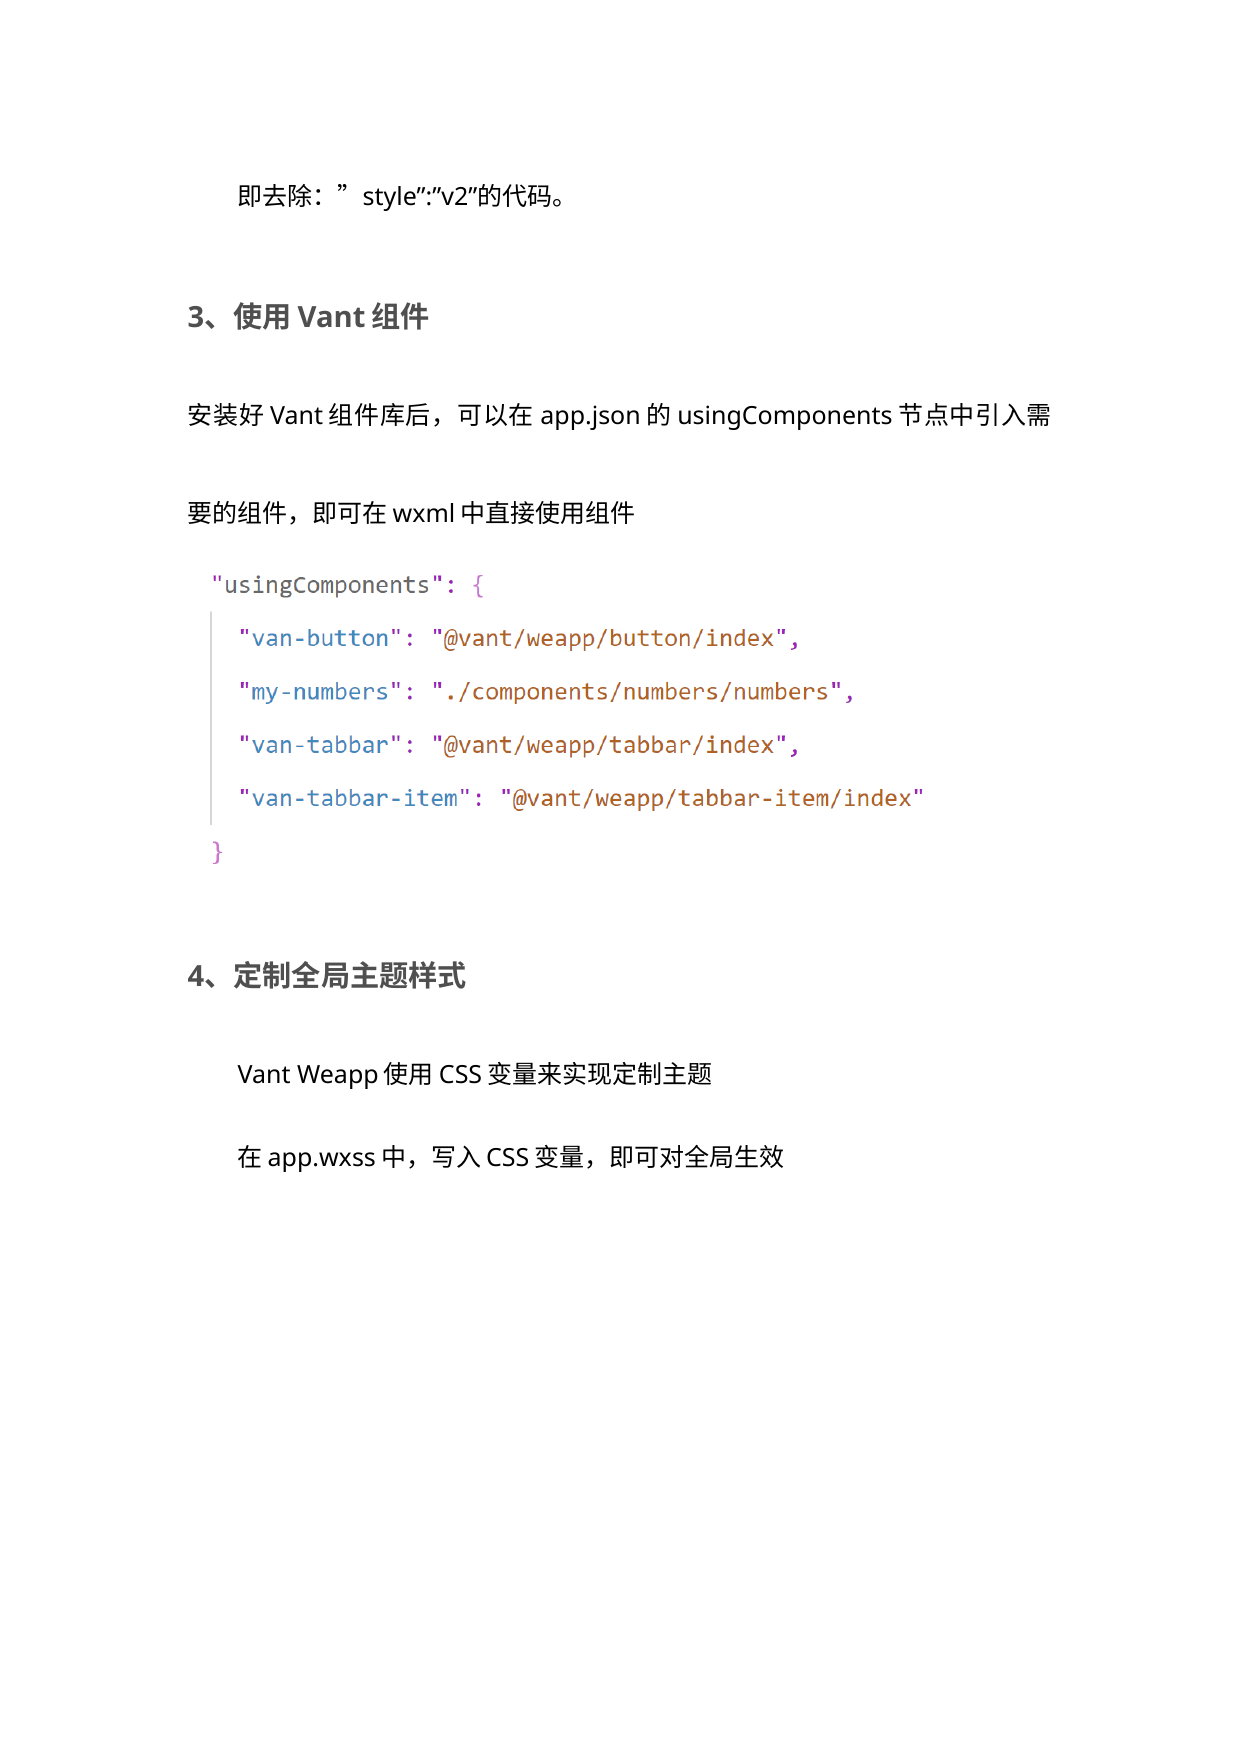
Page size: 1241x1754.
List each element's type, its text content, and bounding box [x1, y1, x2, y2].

picture [187, 561, 961, 885]
text Vant Weapp使用CSS变量来实现定制主题 [187, 1040, 1053, 1105]
text 安装好Vant组件库后，可以在app.json的usingComponents节点中引入需要的组件，即可在wxml中直接使用组件 [187, 381, 1053, 544]
text 即去除：”style”:”v2”的代码。 [187, 162, 1053, 227]
subtitle 4、定制全局主题样式 [187, 941, 1053, 1006]
subtitle 3、使用Vant组件 [187, 283, 1053, 348]
text 在app.wxss中，写入CSS变量，即可对全局生效 [187, 1123, 1053, 1188]
